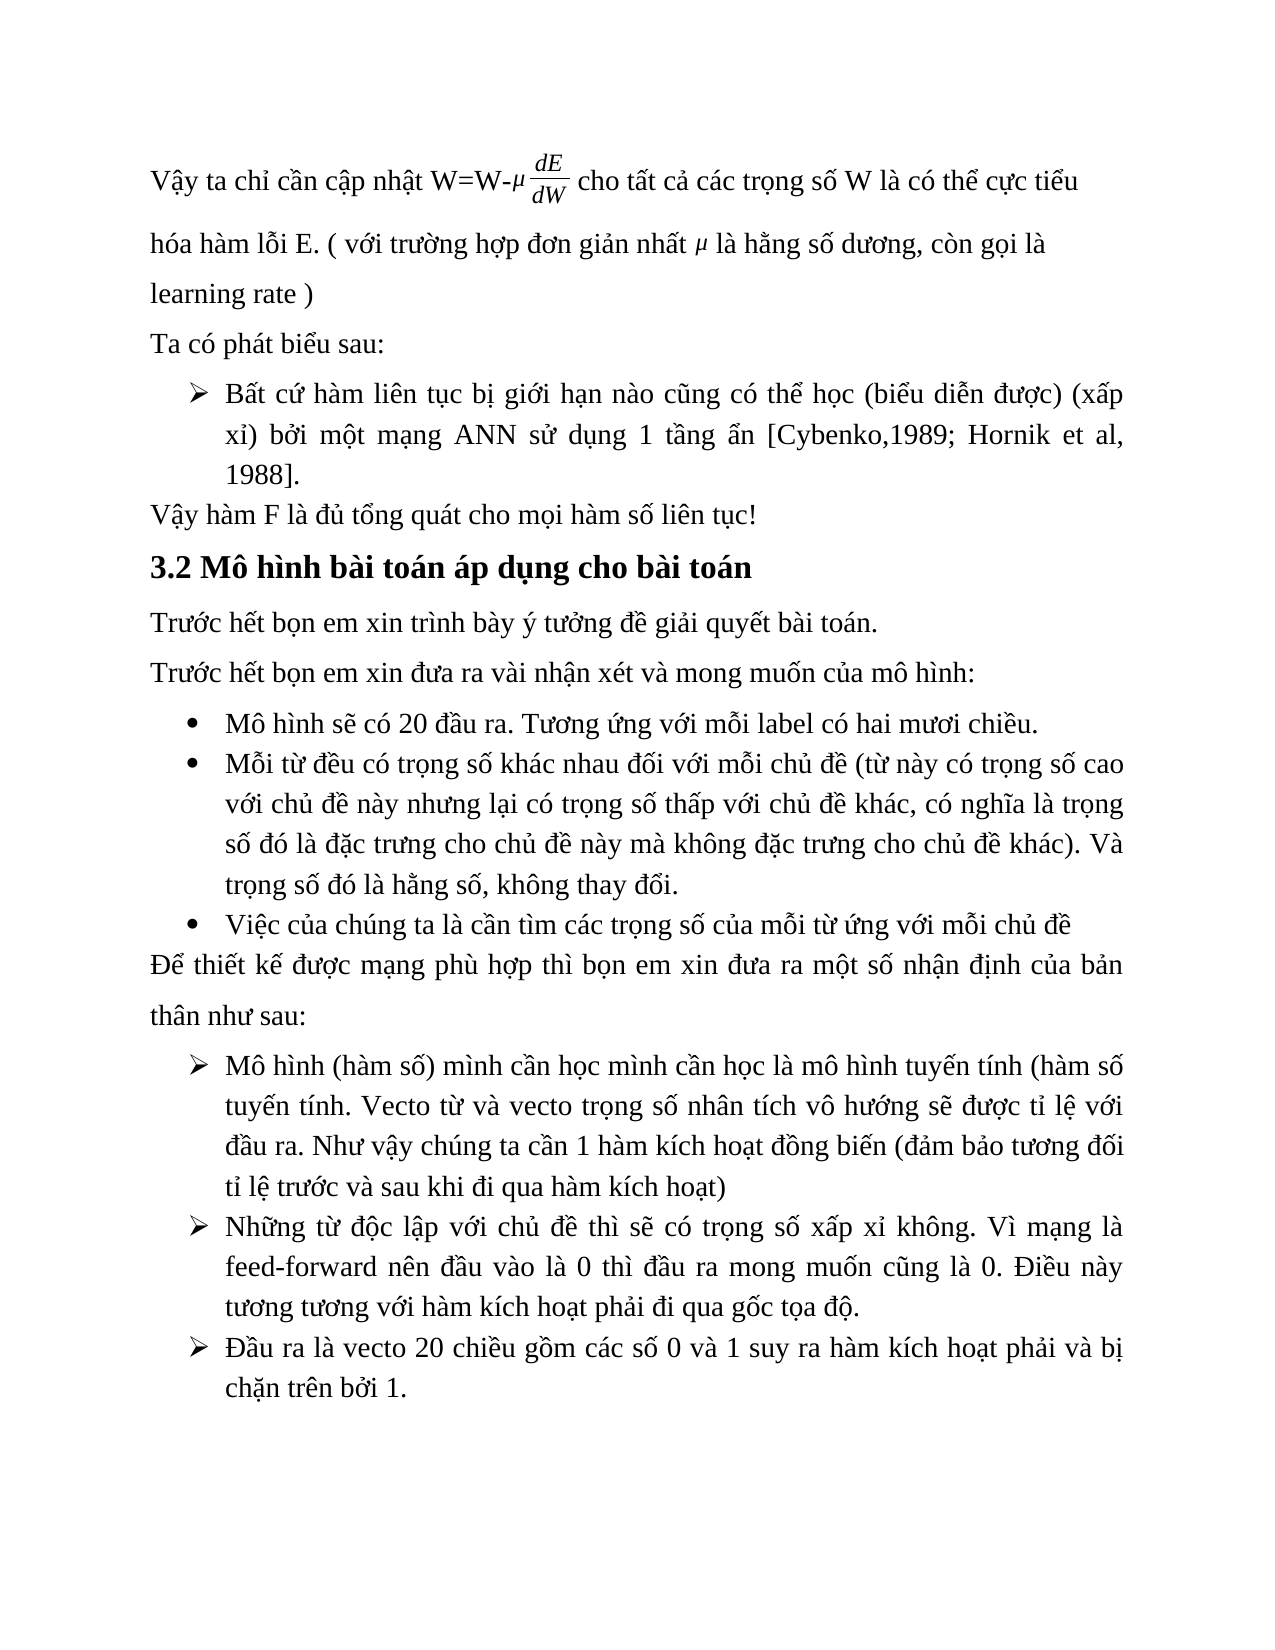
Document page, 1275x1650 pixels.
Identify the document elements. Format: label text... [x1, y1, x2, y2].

subtitle 3.2 Mô hình bài toán áp dụng cho bài toán [150, 548, 1125, 586]
text Vậy hàm F là đủ tổng quát cho mọi hàm số liên tục! [150, 497, 1125, 531]
list Bất cứ hàm liên tục bị giới hạn nào cũng có thể học (biểu diễn được) (xấp xỉ) bởi một mạng ANN sử dụng 1 tầng ẩn [Cybenko,1989; Hornik et al, 1988]. [187, 377, 1125, 491]
list Những từ độc lập với chủ đề thì sẽ có trọng số xấp xỉ không. Vì mạng là feed-forward nên đầu vào là 0 thì đầu ra mong muốn cũng là 0. Điều này tương tương với hàm kích hoạt phải đi qua gốc tọa độ. [187, 1209, 1125, 1323]
list Mô hình (hàm số) mình cần học mình cần học là mô hình tuyến tính (hàm số tuyến tính. Vecto từ và vecto trọng số nhân tích vô hướng sẽ được tỉ lệ với đầu ra. Như vậy chúng ta cần 1 hàm kích hoạt đồng biến (đảm bảo tương đối tỉ lệ trước và sau khi đi qua hàm kích hoạt) [187, 1048, 1125, 1202]
list Đầu ra là vecto 20 chiều gồm các số 0 và 1 suy ra hàm kích hoạt phải và bị chặn trên bởi 1. [187, 1330, 1125, 1403]
text Ta có phát biểu sau: [150, 326, 1125, 360]
text Trước hết bọn em xin đưa ra vài nhận xét và mong muốn của mô hình: [150, 656, 1125, 689]
text Trước hết bọn em xin trình bày ý tưởng đề giải quyết bài toán. [150, 605, 1125, 639]
list Mỗi từ đều có trọng số khác nhau đối với mỗi chủ đề (từ này có trọng số cao với chủ đề này nhưng lại có trọng số thấp với chủ đề khác, có nghĩa là trọng số đó là đặc trưng cho chủ đề này mà không đặc trưng cho chủ đề khác). Và trọng số đó là hằng số, không thay đổi. [187, 746, 1125, 900]
list Việc của chúng ta là cần tìm các trọng số của mỗi từ ứng với mỗi chủ đề [187, 907, 1125, 941]
text Vậy ta chỉ cần cập nhật W=W- cho tất cả các trọng số W là có thể cực tiểu hóa hàm lỗi E. ( với trường hợp đơn giản nhất là hằng số dương, còn gọi là learning rate ) [150, 150, 1125, 309]
text Để thiết kế được mạng phù hợp thì bọn em xin đưa ra một số nhận định của bản thân như sau: [150, 947, 1125, 1031]
list Mô hình sẽ có 20 đầu ra. Tương ứng với mỗi label có hai mươi chiều. [187, 706, 1125, 739]
